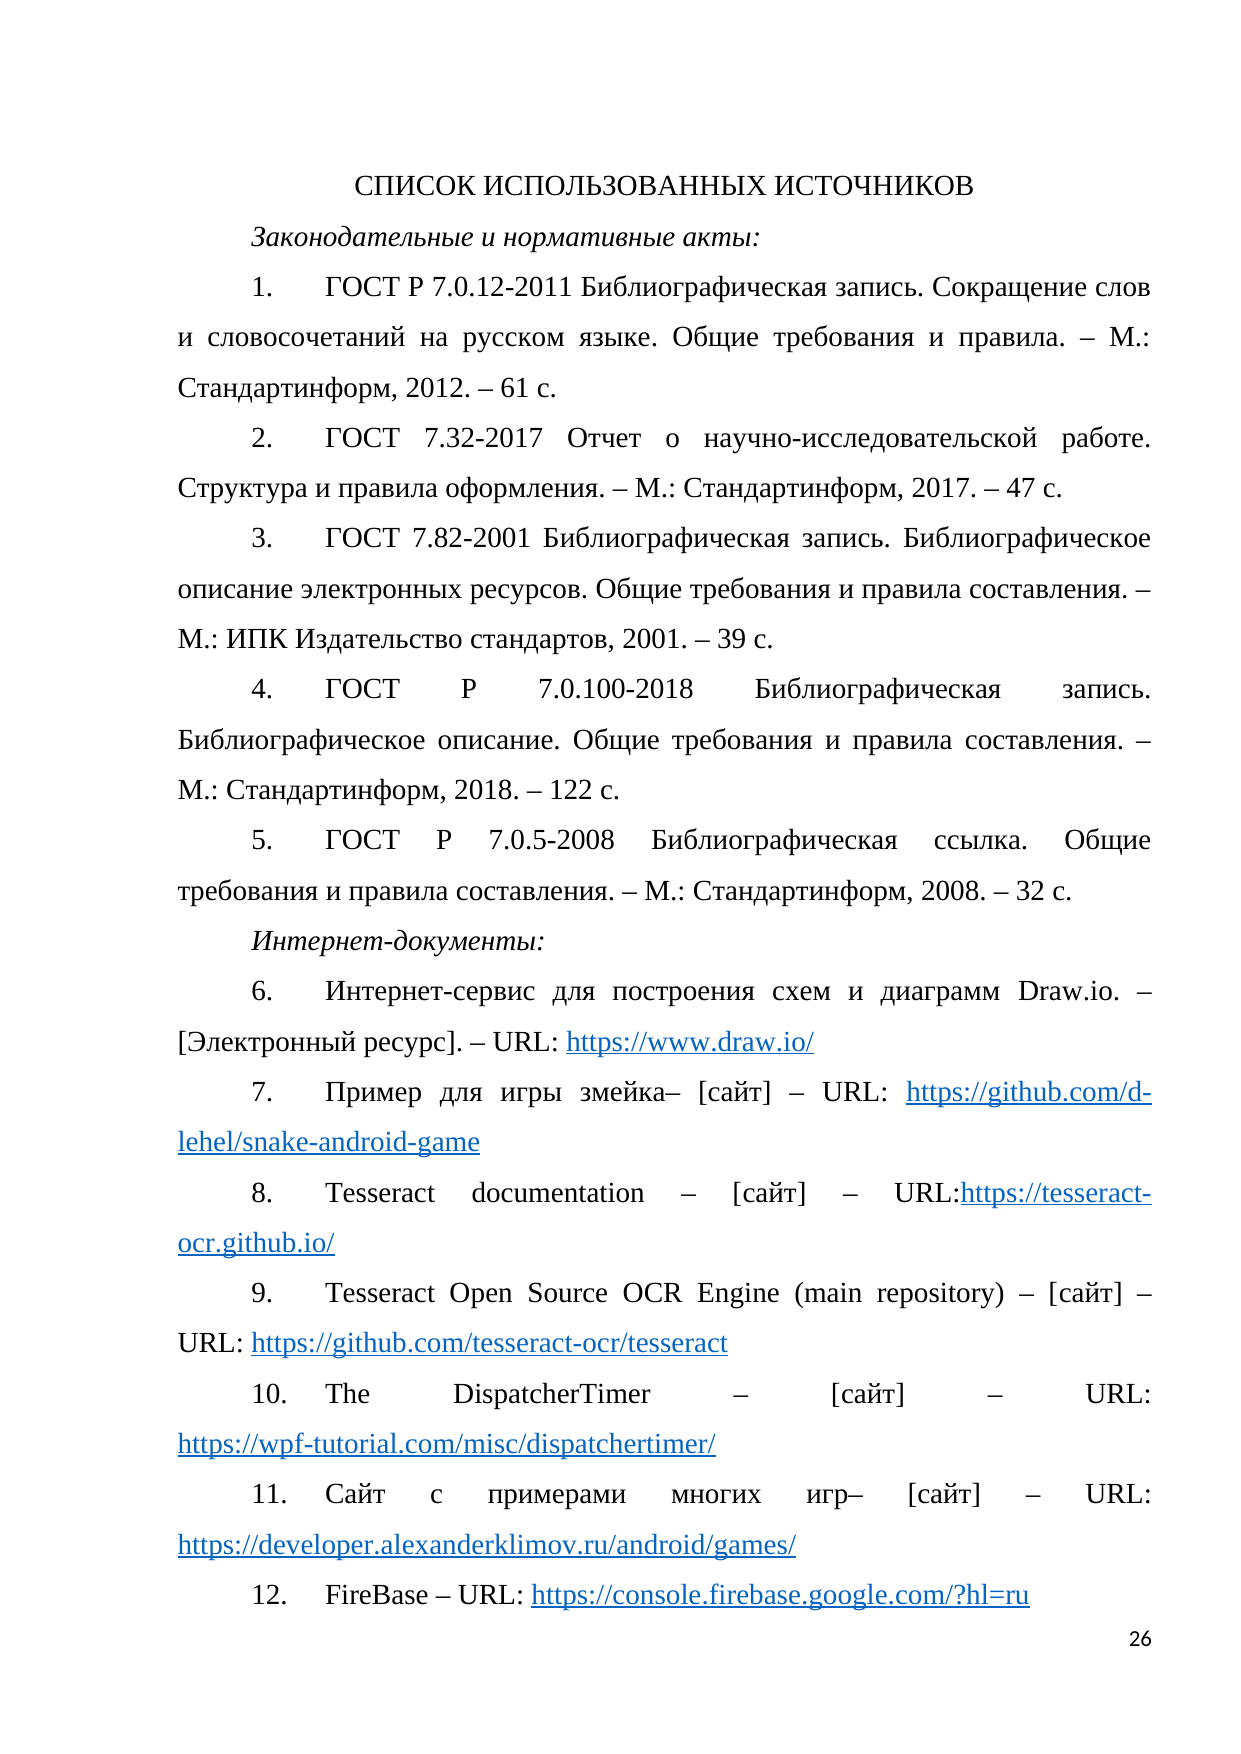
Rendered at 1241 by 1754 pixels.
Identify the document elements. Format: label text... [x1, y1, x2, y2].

list ГОСТ Р 7.0.5-2008 Библиографическая ссылка. Общие требования и правила составления. – М.: Стандартинформ, 2008. – 32 с. [177, 822, 1152, 906]
list ГОСТ Р 7.0.100-2018 Библиографическая запись. Библиографическое описание. Общие требования и правила составления. – М.: Стандартинформ, 2018. – 122 с. [177, 672, 1152, 806]
text Законодательные и нормативные акты: [177, 219, 1152, 252]
list The DispatcherTimer – [сайт] – URL: https://wpf-tutorial.com/misc/dispatchertimer/ [177, 1376, 1152, 1460]
list Сайт с примерами многих игр– [сайт] – URL: https://developer.alexanderklimov.ru/android/games/ [177, 1477, 1152, 1560]
list Tesseract documentation – [сайт] – URL:https://tesseract-ocr.github.io/ [177, 1175, 1152, 1258]
subtitle СПИСОК ИСПОЛЬЗОВАННЫХ ИСТОЧНИКОВ [177, 168, 1152, 202]
list Пример для игры змейка– [сайт] – URL: https://github.com/d-lehel/snake-android-game [177, 1074, 1152, 1158]
list ГОСТ 7.82-2001 Библиографическая запись. Библиографическое описание электронных ресурсов. Общие требования и правила составления. – М.: ИПК Издательство стандартов, 2001. – 39 с. [177, 521, 1152, 655]
list Интернет-сервис для построения схем и диаграмм Draw.io. – [Электронный ресурс]. – URL: https://www.draw.io/ [177, 973, 1152, 1057]
list Tesseract Open Source OCR Engine (main repository) – [сайт] – URL: https://github.com/tesseract-ocr/tesseract [177, 1275, 1152, 1359]
list ГОСТ 7.32-2017 Отчет о научно-исследовательской работе. Структура и правила оформления. – М.: Стандартинформ, 2017. – 47 с. [177, 420, 1152, 504]
list FireBase – URL: https://console.firebase.google.com/?hl=ru [177, 1577, 1152, 1611]
list ГОСТ Р 7.0.12-2011 Библиографическая запись. Сокращение слов и словосочетаний на русском языке. Общие требования и правила. – М.: Стандартинформ, 2012. – 61 с. [177, 269, 1152, 403]
text Интернет-документы: [177, 923, 1152, 957]
